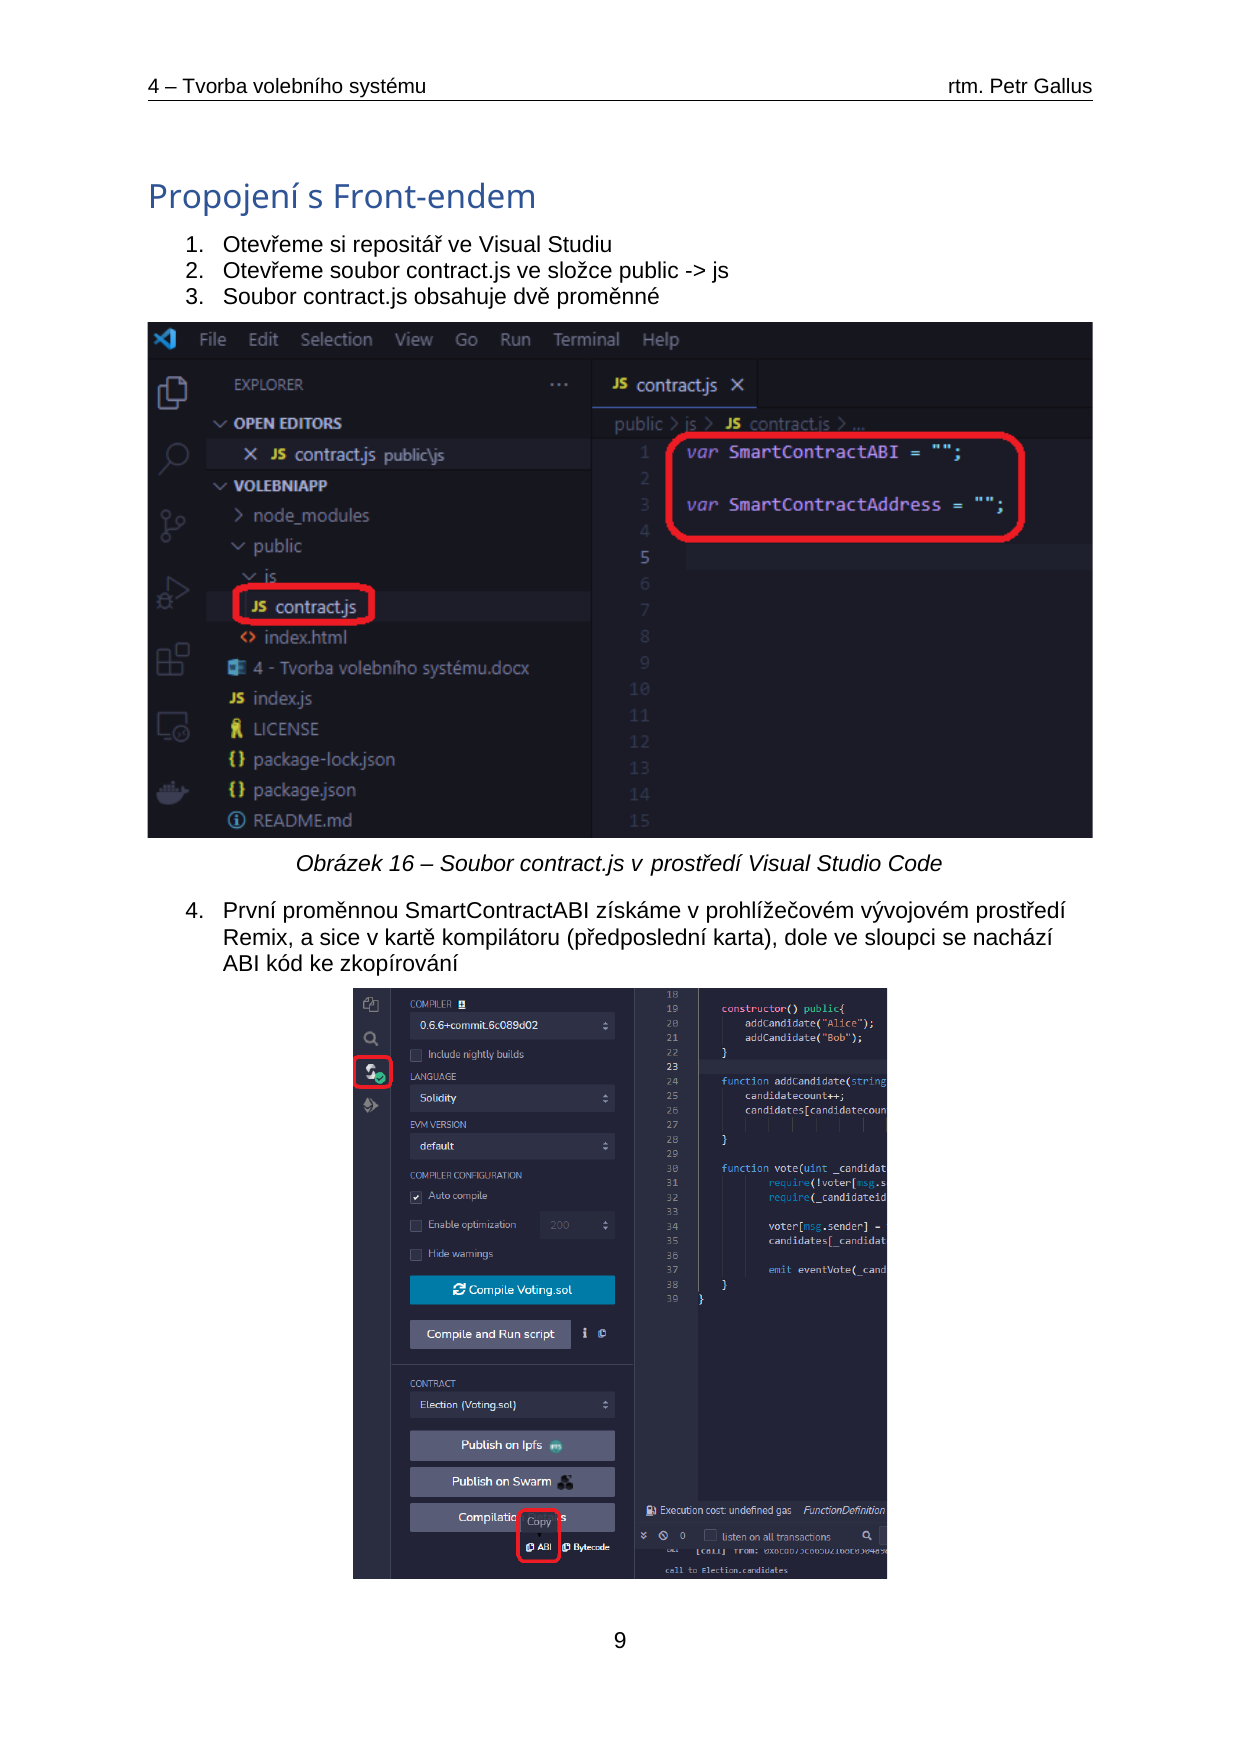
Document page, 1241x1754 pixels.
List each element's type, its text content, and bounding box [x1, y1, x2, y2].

list Otevřeme soubor contract.js ve složce public -> js [185, 257, 1093, 283]
text Obrázek 16 – Soubor contract.js v prostředí Visual Studio Code [148, 850, 1093, 876]
picture [147, 322, 1093, 838]
list Soubor contract.js obsahuje dvě proměnné [185, 283, 1093, 309]
list Otevřeme si repositář ve Visual Studiu [185, 231, 1093, 257]
picture [353, 988, 888, 1579]
subtitle Propojení s Front-endem [148, 173, 1093, 218]
list První proměnnou SmartContractABI získáme v prohlížečovém vývojovém prostředí Remix, a sice v kartě kompilátoru (předposlední karta), dole ve sloupci se nachází ABI kód ke zkopírování [185, 897, 1093, 976]
